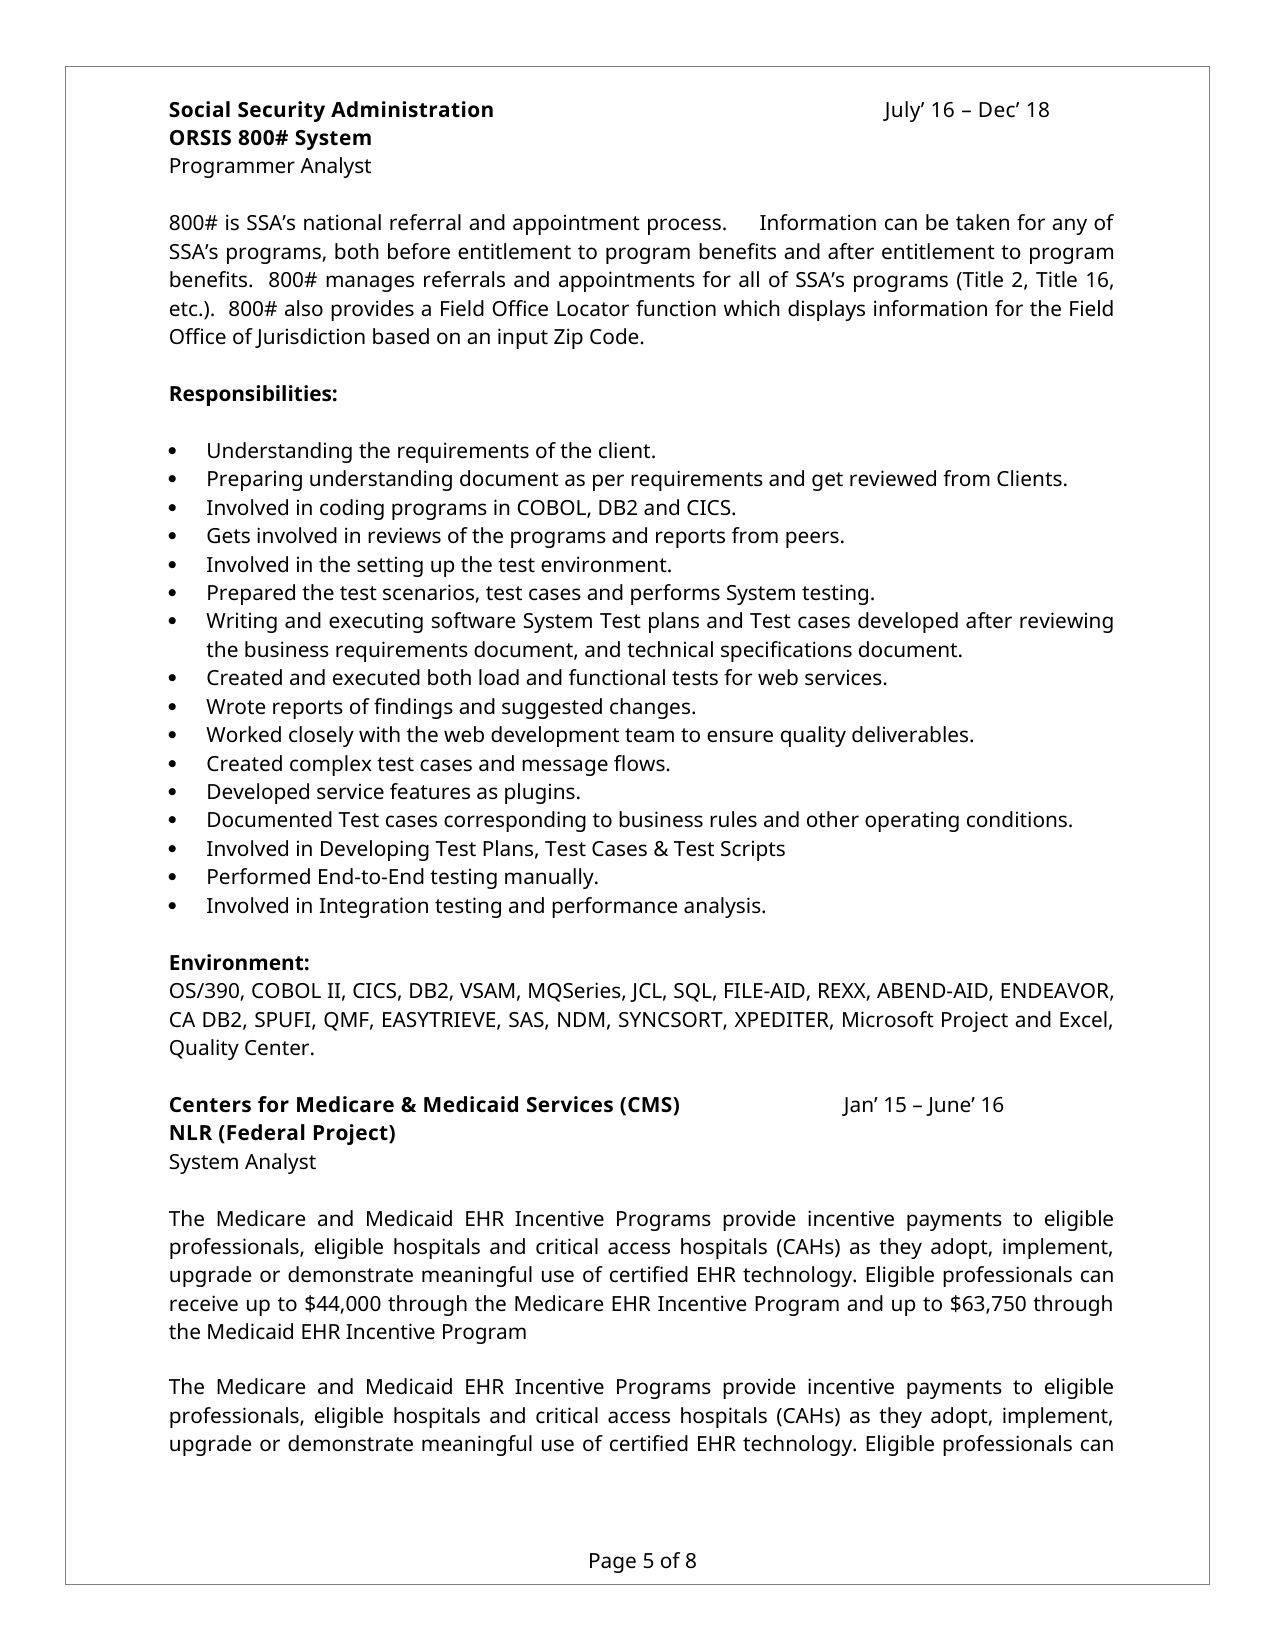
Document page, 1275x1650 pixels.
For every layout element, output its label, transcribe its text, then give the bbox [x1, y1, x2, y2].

text 800# is SSA’s national referral and appointment process. Information can be taken for any of SSA’s programs, both before entitlement to program benefits and after entitlement to program benefits. 800# manages referrals and appointments for all of SSA’s programs (Title 2, Title 16, etc.). 800# also provides a Field Office Locator function which displays information for the Field Office of Jurisdiction based on an input Zip Code. [169, 208, 1116, 351]
text NLR (Federal Project) [169, 1118, 1116, 1147]
text Responsibilities: [169, 379, 1116, 407]
list Worked closely with the web development team to ensure quality deliverables. [169, 720, 1116, 749]
text System Analyst [169, 1147, 1116, 1175]
list Documented Test cases corresponding to business rules and other operating conditions. [169, 806, 1116, 834]
list Involved in the setting up the test environment. [169, 550, 1116, 578]
list Created complex test cases and message flows. [169, 749, 1116, 777]
list Created and executed both load and functional tests for web services. [169, 663, 1116, 692]
list Prepared the test scenarios, test cases and performs System testing. [169, 578, 1116, 607]
list Involved in coding programs in COBOL, DB2 and CICS. [169, 493, 1116, 521]
list Involved in Integration testing and performance analysis. [169, 891, 1116, 919]
list Performed End-to-End testing manually. [169, 862, 1116, 891]
text Social Security Administration July’ 16 – Dec’ 18 [169, 95, 1116, 123]
list Developed service features as plugins. [169, 777, 1116, 806]
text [169, 1372, 1116, 1458]
text ORSIS 800# System [169, 123, 1116, 152]
list Wrote reports of findings and suggested changes. [169, 692, 1116, 720]
text Centers for Medicare & Medicaid Services (CMS) Jan’ 15 – June’ 16 [169, 1090, 1116, 1118]
list Understanding the requirements of the client. [169, 436, 1116, 464]
text Environment: [169, 948, 1116, 976]
text Programmer Analyst [169, 152, 1116, 180]
list Involved in Developing Test Plans, Test Cases & Test Scripts [169, 834, 1116, 862]
list Writing and executing software System Test plans and Test cases developed after reviewing the business requirements document, and technical specifications document. [169, 607, 1116, 663]
text OS/390, COBOL II, CICS, DB2, VSAM, MQSeries, JCL, SQL, FILE-AID, REXX, ABEND-AID, ENDEAVOR, CA DB2, SPUFI, QMF, EASYTRIEVE, SAS, NDM, SYNCSORT, XPEDITER, Microsoft Project and Excel, Quality Center. [169, 976, 1116, 1062]
list Preparing understanding document as per requirements and get reviewed from Clients. [169, 464, 1116, 493]
list Gets involved in reviews of the programs and reports from peers. [169, 521, 1116, 550]
